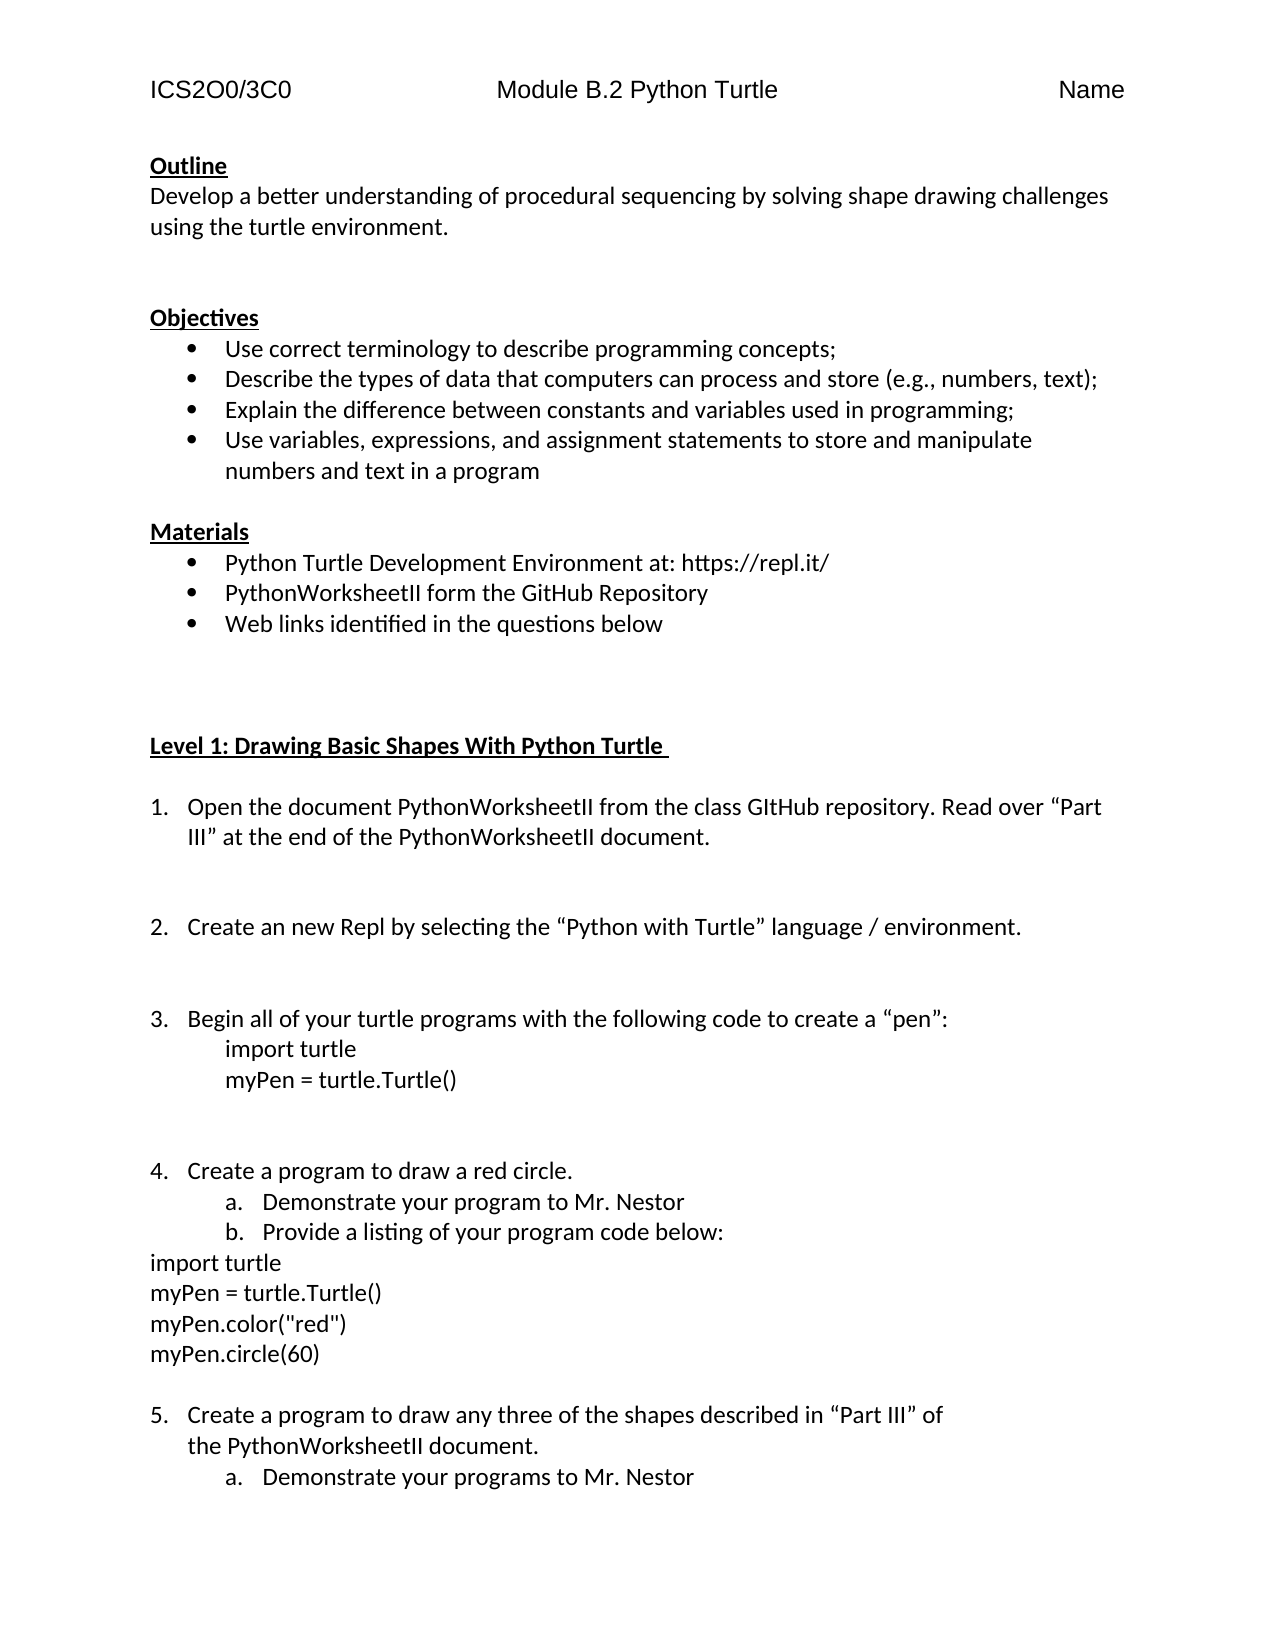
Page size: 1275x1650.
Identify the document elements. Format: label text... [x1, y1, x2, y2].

text Materials [150, 516, 1125, 547]
list PythonWorksheetII form the GitHub Repository [187, 577, 1125, 608]
text Outline [150, 150, 1125, 181]
list Describe the types of data that computers can process and store (e.g., numbers, text); [187, 364, 1125, 394]
text myPen = turtle.Turtle() [225, 1064, 1125, 1094]
text import turtle [225, 1033, 1125, 1064]
list Demonstrate your program to Mr. Nestor [225, 1186, 1125, 1216]
list Explain the difference between constants and variables used in programming; [187, 394, 1125, 425]
list Create an new Repl by selecting the “Python with Turtle” language / environment. [150, 911, 1125, 942]
text Level 1: Drawing Basic Shapes With Python Turtle [150, 730, 1125, 760]
list Create a program to draw any three of the shapes described in “Part III” of the PythonWorksheetII document. [150, 1399, 1125, 1461]
list Begin all of your turtle programs with the following code to create a “pen”: [150, 1003, 1125, 1033]
list Provide a listing of your program code below: [225, 1216, 1125, 1247]
list Open the document PythonWorksheetII from the class GItHub repository. Read over “Part III” at the end of the PythonWorksheetII document. [150, 791, 1125, 881]
text Objectives [150, 303, 1125, 333]
text import turtle [150, 1247, 1125, 1277]
text myPen.circle(60) [150, 1338, 1125, 1369]
list Python Turtle Development Environment at: https://repl.it/ [187, 547, 1125, 577]
list Use variables, expressions, and assignment statements to store and manipulate numbers and text in a program [187, 425, 1125, 486]
list Create a program to draw a red circle. [150, 1155, 1125, 1186]
text Develop a better understanding of procedural sequencing by solving shape drawing challenges using the turtle environment. [150, 181, 1125, 242]
list Web links identified in the questions below [187, 608, 1125, 638]
list Use correct terminology to describe programming concepts; [187, 333, 1125, 364]
list Demonstrate your programs to Mr. Nestor [225, 1461, 1125, 1491]
text myPen.color("red") [150, 1308, 1125, 1338]
text myPen = turtle.Turtle() [150, 1277, 1125, 1308]
